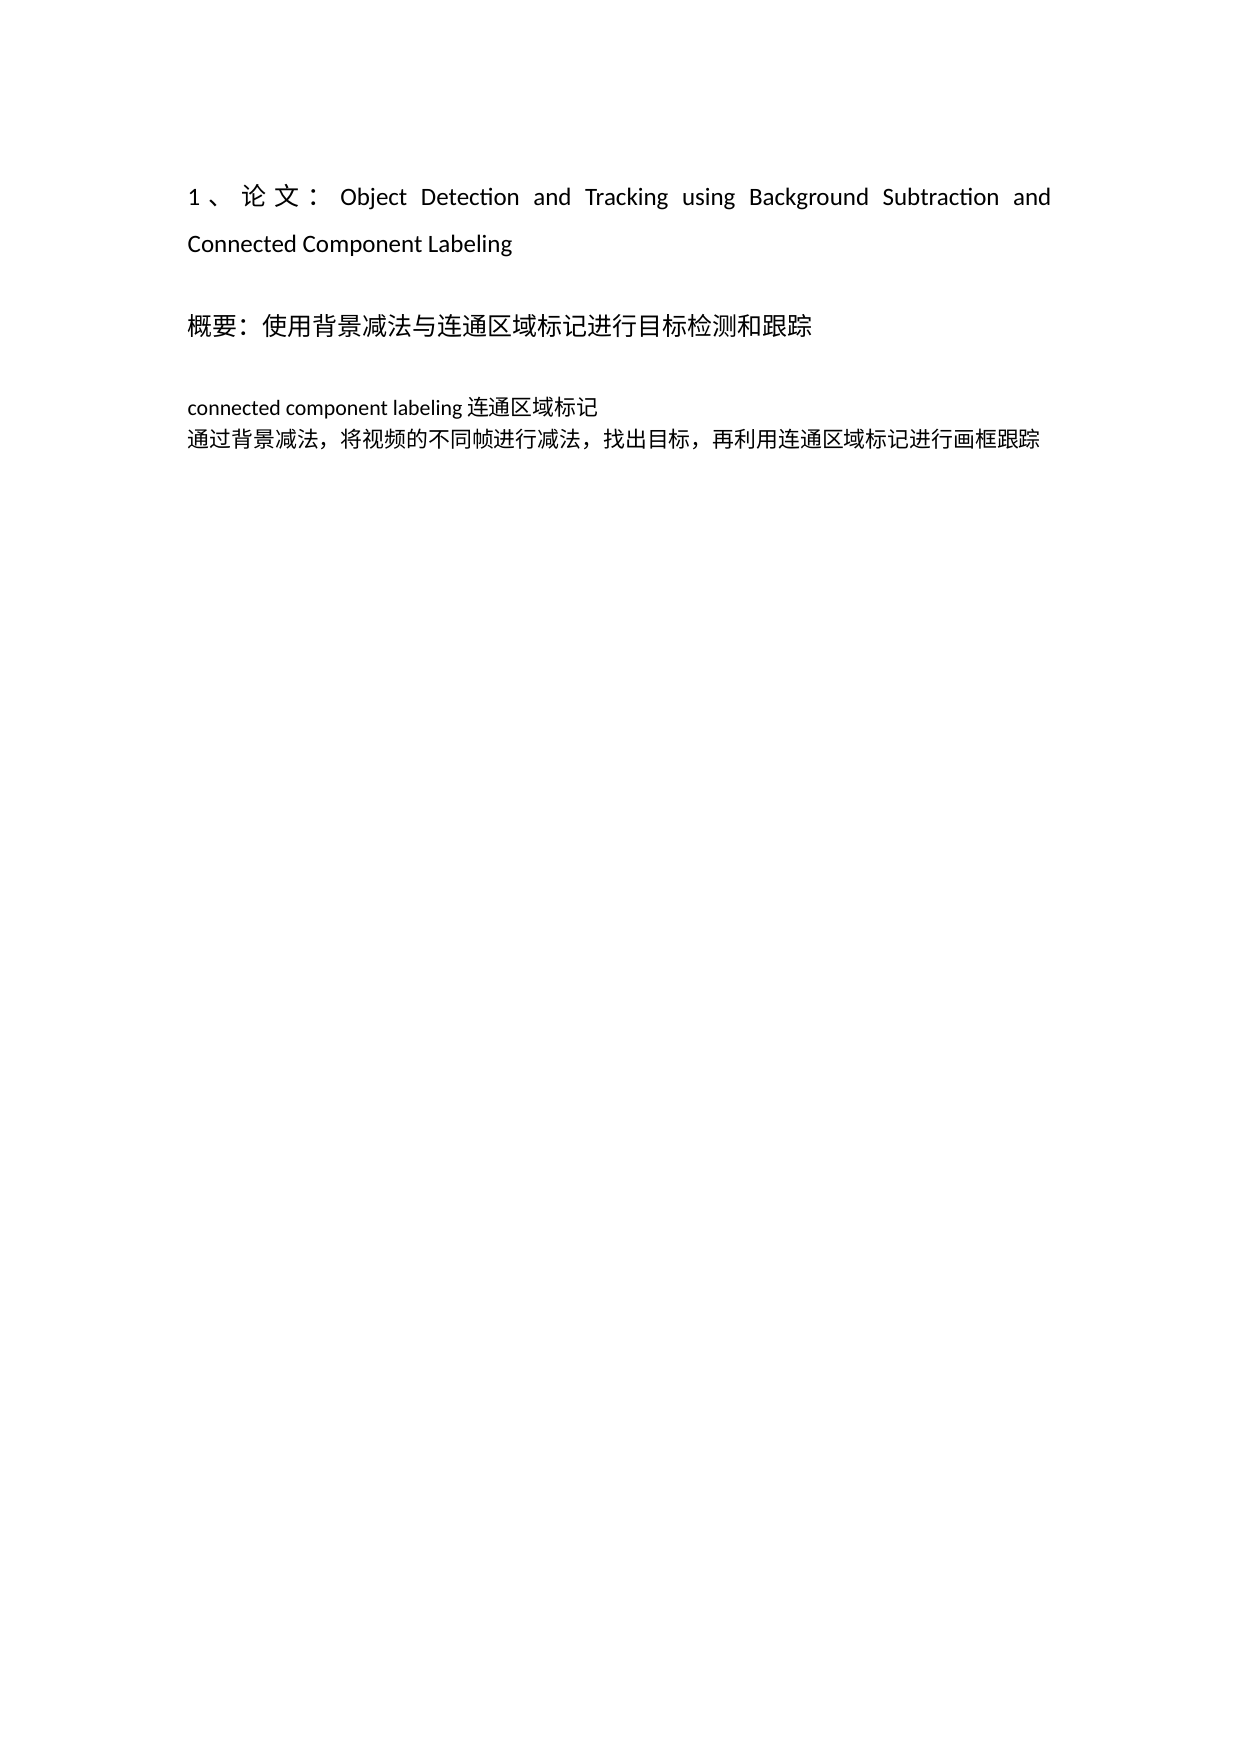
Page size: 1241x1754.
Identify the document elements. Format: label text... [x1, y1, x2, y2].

text 1、论文：Object Detection and Tracking using Background Subtraction and Connected Component Labeling [187, 162, 1053, 259]
text connected component labeling连通区域标记 [187, 389, 1053, 422]
text 通过背景减法，将视频的不同帧进行减法，找出目标，再利用连通区域标记进行画框跟踪 [187, 422, 1053, 454]
text 概要：使用背景减法与连通区域标记进行目标检测和跟踪 [187, 292, 1053, 357]
